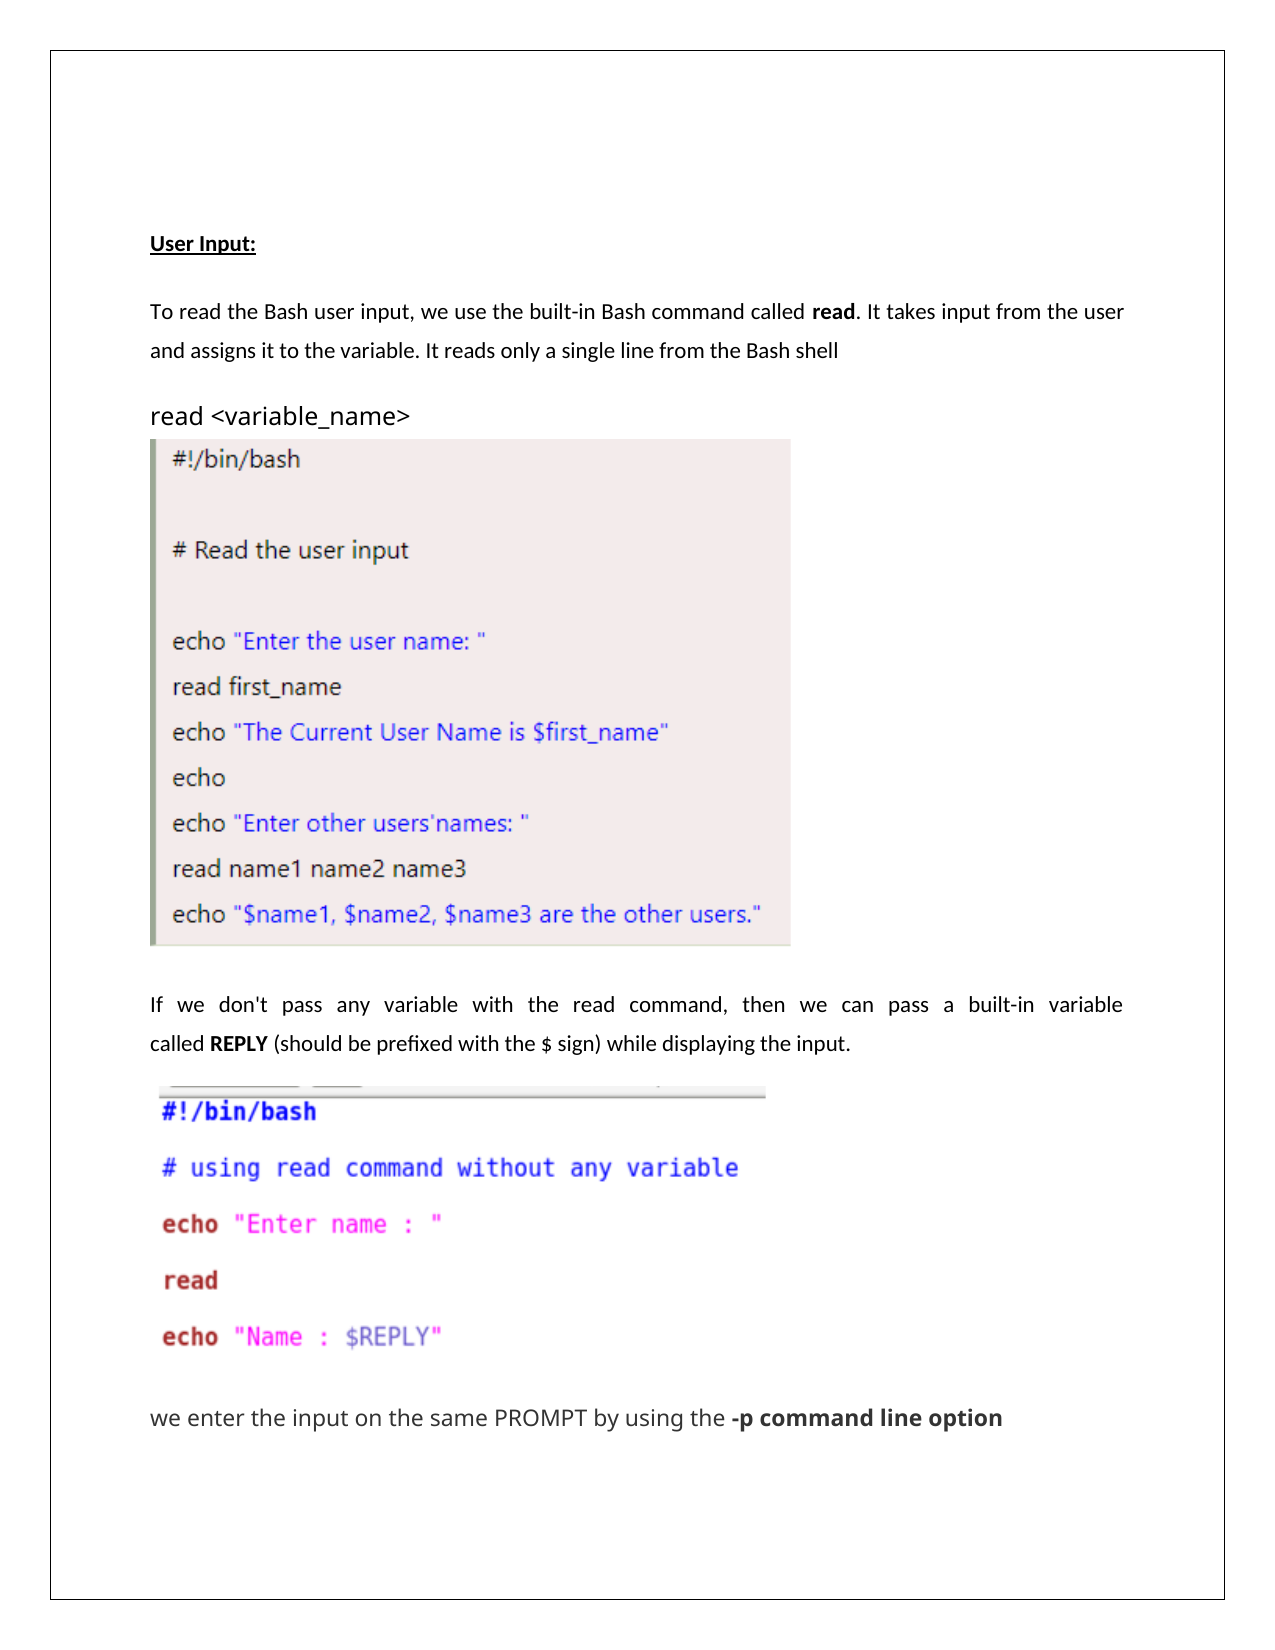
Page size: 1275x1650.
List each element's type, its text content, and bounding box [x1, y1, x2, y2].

text read <variable_name> [150, 394, 1125, 433]
text If we don't pass any variable with the read command, then we can pass a built-in variable called REPLY (should be prefixed with the $ sign) while displaying the input. [150, 979, 1125, 1057]
text we enter the input on the same PROMPT by using the -p command line option [150, 1394, 1125, 1433]
text User Input: [150, 218, 1125, 257]
text To read the Bash user input, we use the built-in Bash command called read. It takes input from the user and assigns it to the variable. It reads only a single line from the Bash shell [150, 286, 1125, 364]
picture [150, 439, 791, 951]
picture [150, 1086, 766, 1365]
